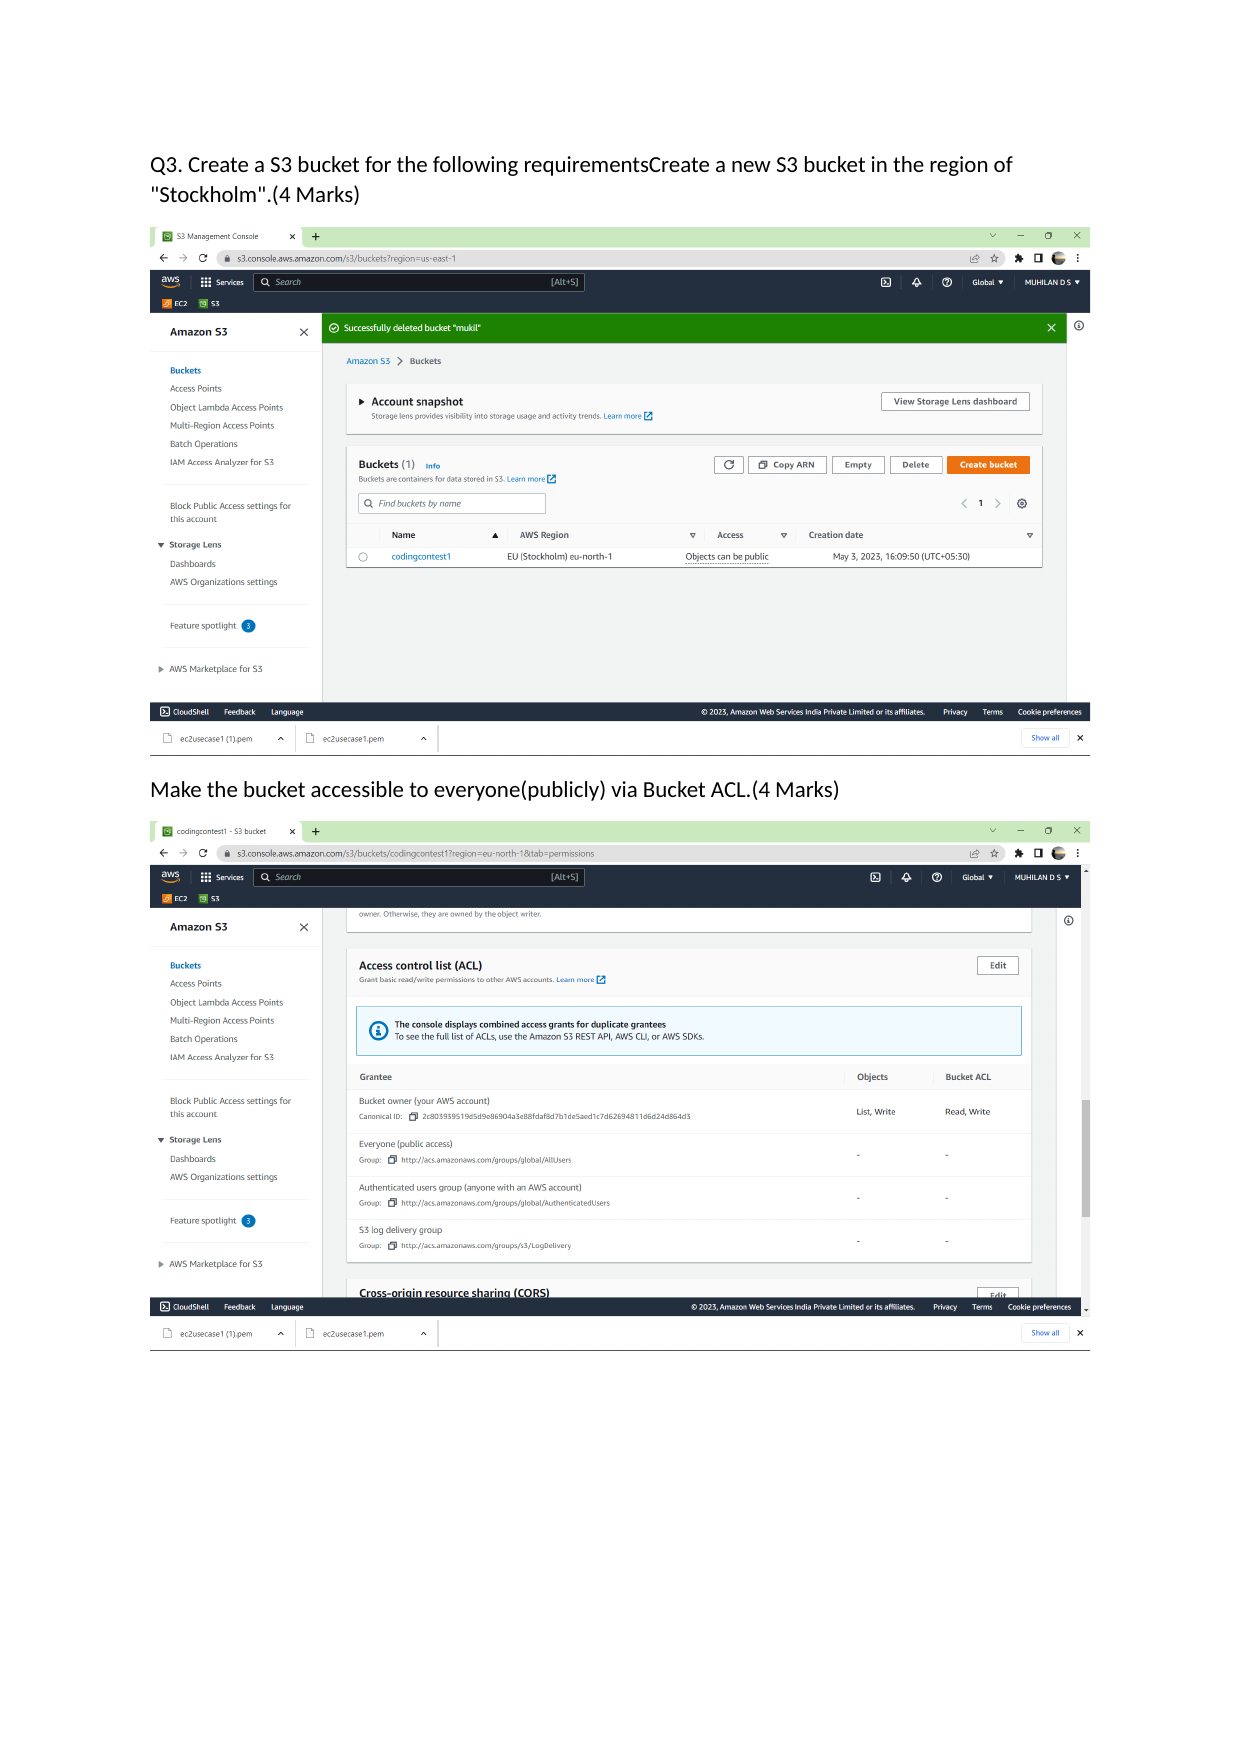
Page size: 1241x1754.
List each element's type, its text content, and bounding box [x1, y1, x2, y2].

picture [150, 821, 1091, 1351]
text Q3. Create a S3 bucket for the following requirementsCreate a new S3 bucket in the region of "Stockholm".(4 Marks) [150, 150, 1090, 208]
picture [150, 227, 1091, 756]
text Make the bucket accessible to everyone(publicly) via Bucket ACL.(4 Marks) [150, 775, 1090, 803]
